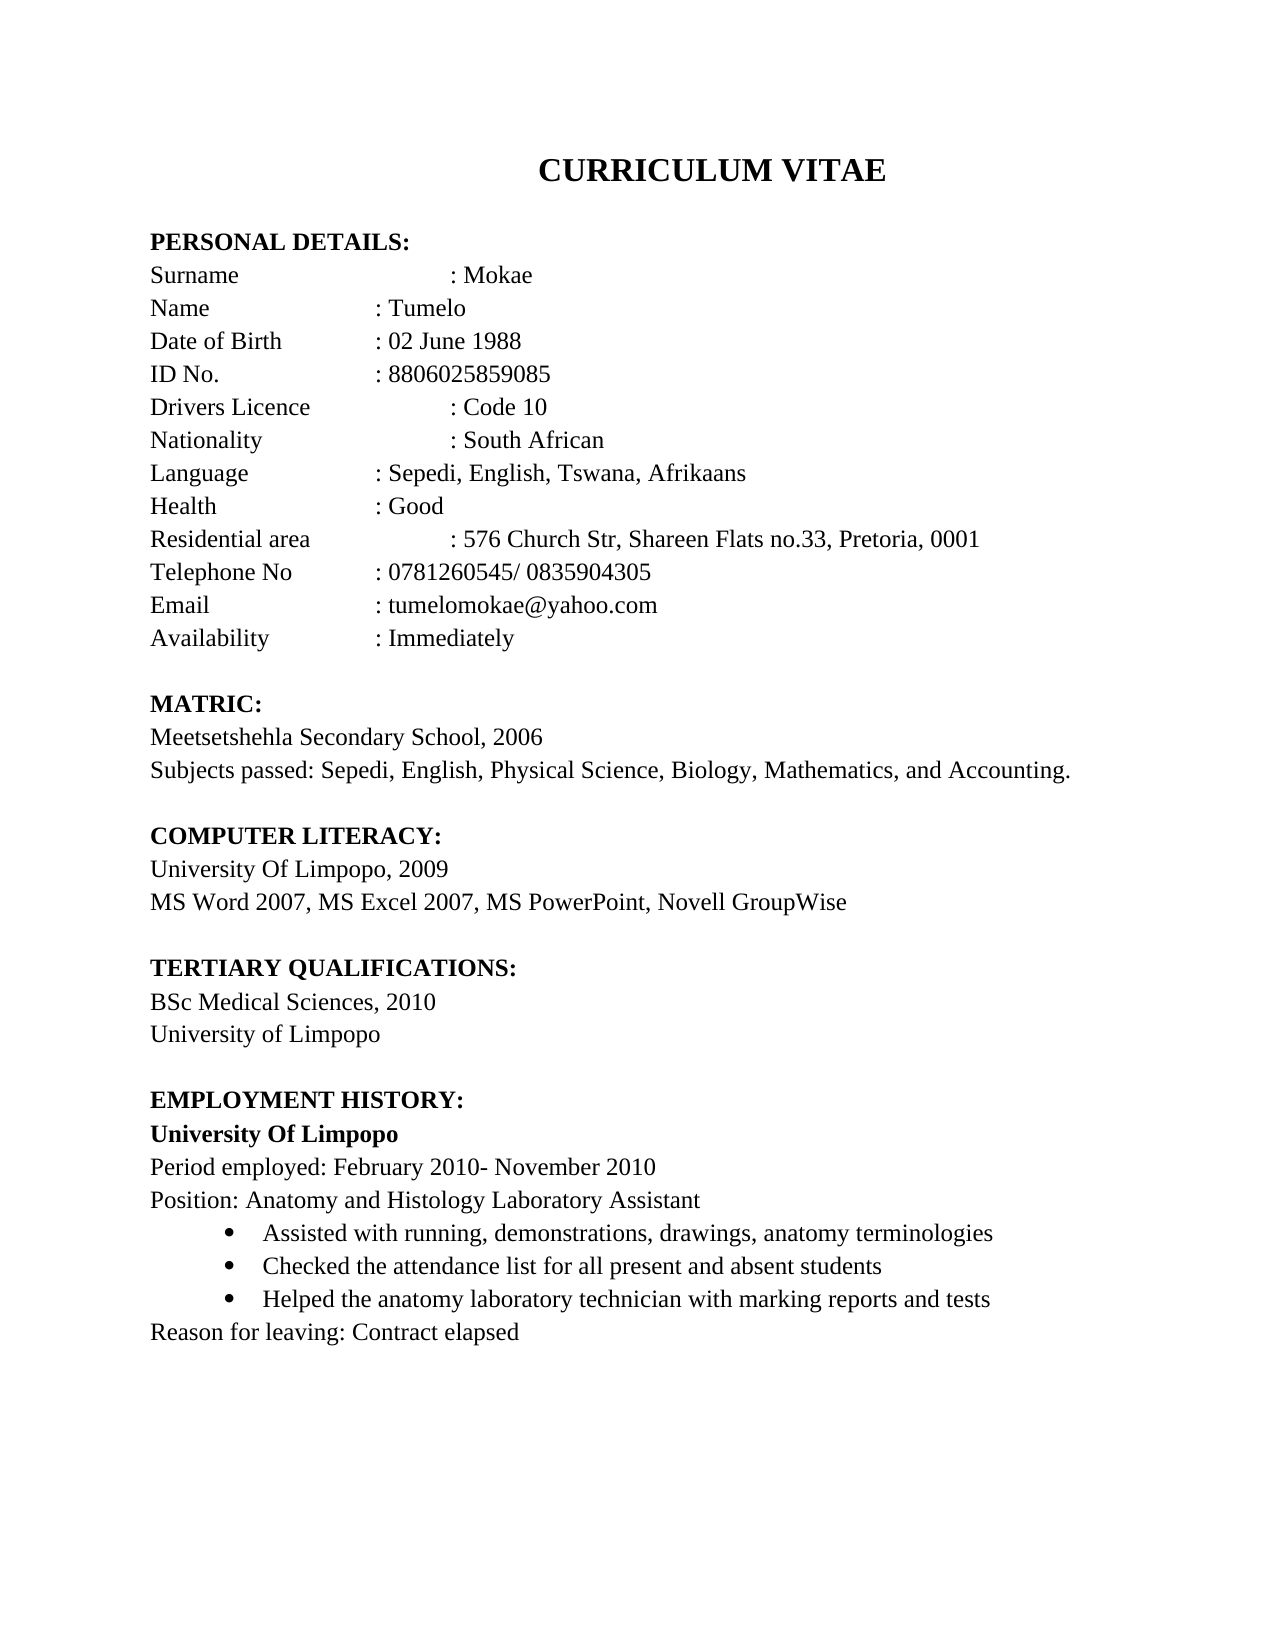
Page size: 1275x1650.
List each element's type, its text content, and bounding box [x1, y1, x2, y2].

text CURRICULUM VITAE [300, 150, 1125, 188]
text EMPLOYMENT HISTORY: [150, 1086, 1125, 1114]
text PERSONAL DETAILS: [150, 227, 1125, 256]
text MATRIC: [150, 689, 1125, 718]
text Reason for leaving: Contract elapsed [150, 1317, 1125, 1346]
text COMPUTER LITERACY: [150, 821, 1125, 850]
text Date of Birth : 02 June 1988 [150, 326, 1125, 355]
text Nationality : South African [150, 425, 1125, 454]
text Health : Good [150, 491, 1125, 520]
text Position: Anatomy and Histology Laboratory Assistant [150, 1185, 1125, 1213]
text Name : Tumelo [150, 293, 1125, 322]
text University Of Limpopo, 2009 [150, 854, 1125, 883]
text ID No. : 8806025859085 [150, 359, 1125, 388]
text Drivers Licence : Code 10 [150, 392, 1125, 421]
text Period employed: February 2010- November 2010 [150, 1152, 1125, 1180]
list Helped the anatomy laboratory technician with marking reports and tests [225, 1284, 1125, 1312]
text MS Word 2007, MS Excel 2007, MS PowerPoint, Novell GroupWise [150, 887, 1125, 916]
text Telephone No : 0781260545/ 0835904305 [150, 557, 1125, 586]
text Language : Sepedi, English, Tswana, Afrikaans [150, 458, 1125, 487]
text University Of Limpopo [150, 1119, 1125, 1147]
list Assisted with running, demonstrations, drawings, anatomy terminologies [225, 1218, 1125, 1246]
text Subjects passed: Sepedi, English, Physical Science, Biology, Mathematics, and Accounting. [150, 755, 1125, 784]
text Availability : Immediately [150, 623, 1125, 652]
text BSc Medical Sciences, 2010 [150, 987, 1125, 1015]
text Residential area : 576 Church Str, Shareen Flats no.33, Pretoria, 0001 [150, 524, 1125, 553]
list Checked the attendance list for all present and absent students [225, 1251, 1125, 1279]
text University of Limpopo [150, 1019, 1125, 1048]
text Meetsetshehla Secondary School, 2006 [150, 722, 1125, 751]
text Email : tumelomokae@yahoo.com [150, 590, 1125, 619]
text Surname : Mokae [150, 260, 1125, 289]
text TERTIARY QUALIFICATIONS: [150, 953, 1125, 982]
